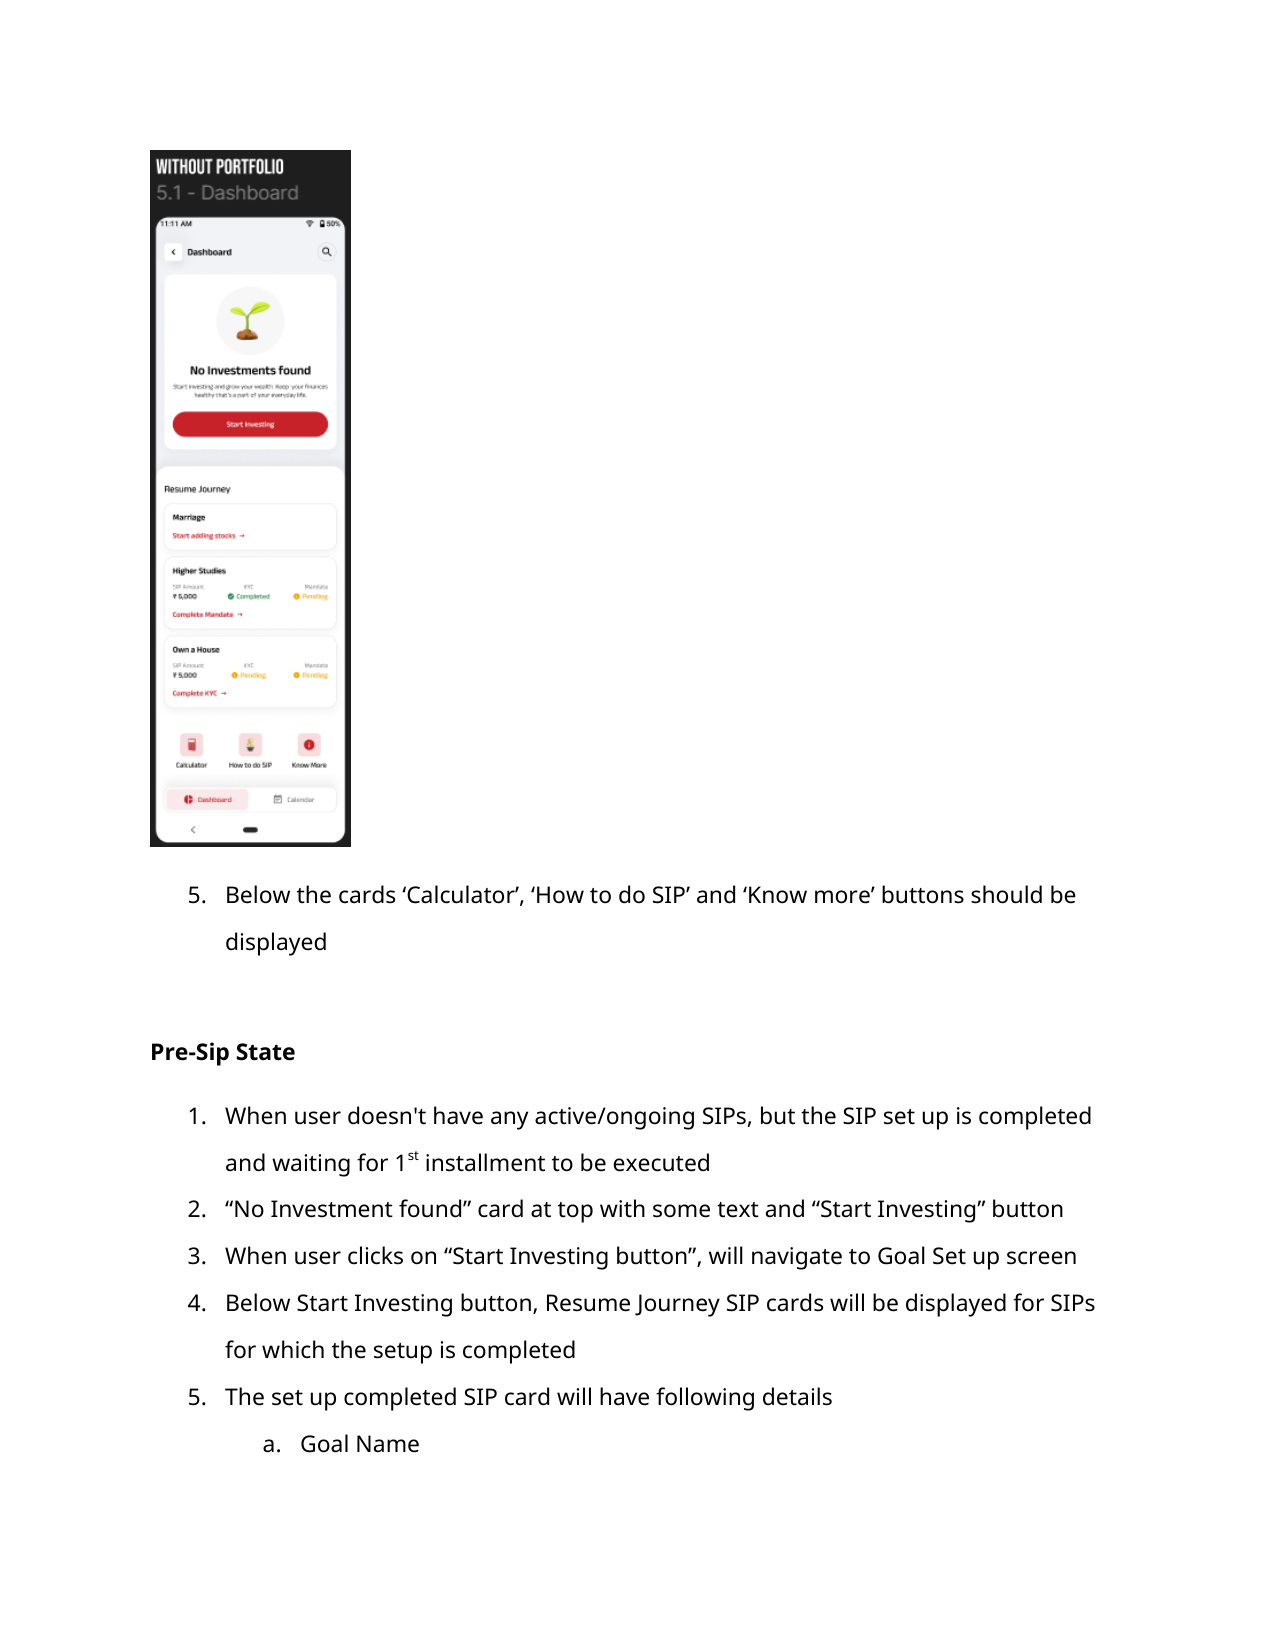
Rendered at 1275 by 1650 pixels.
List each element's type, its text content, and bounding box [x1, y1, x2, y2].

text Pre-Sip State [150, 1036, 1125, 1067]
list Below Start Investing button, Resume Journey SIP cards will be displayed for SIPs for which the setup is completed [187, 1287, 1125, 1365]
list The set up completed SIP card will have following details [187, 1381, 1125, 1412]
list Goal Name [262, 1428, 1125, 1459]
list When user doesn't have any active/ongoing SIPs, but the SIP set up is completed and waiting for 1st installment to be executed [187, 1100, 1125, 1178]
list “No Investment found” card at top with some text and “Start Investing” button [187, 1193, 1125, 1225]
list When user clicks on “Start Investing button”, will navigate to Goal Set up screen [187, 1240, 1125, 1272]
list Below the cards ‘Calculator’, ‘How to do SIP’ and ‘Know more’ buttons should be displayed [187, 879, 1125, 957]
picture [150, 150, 351, 847]
